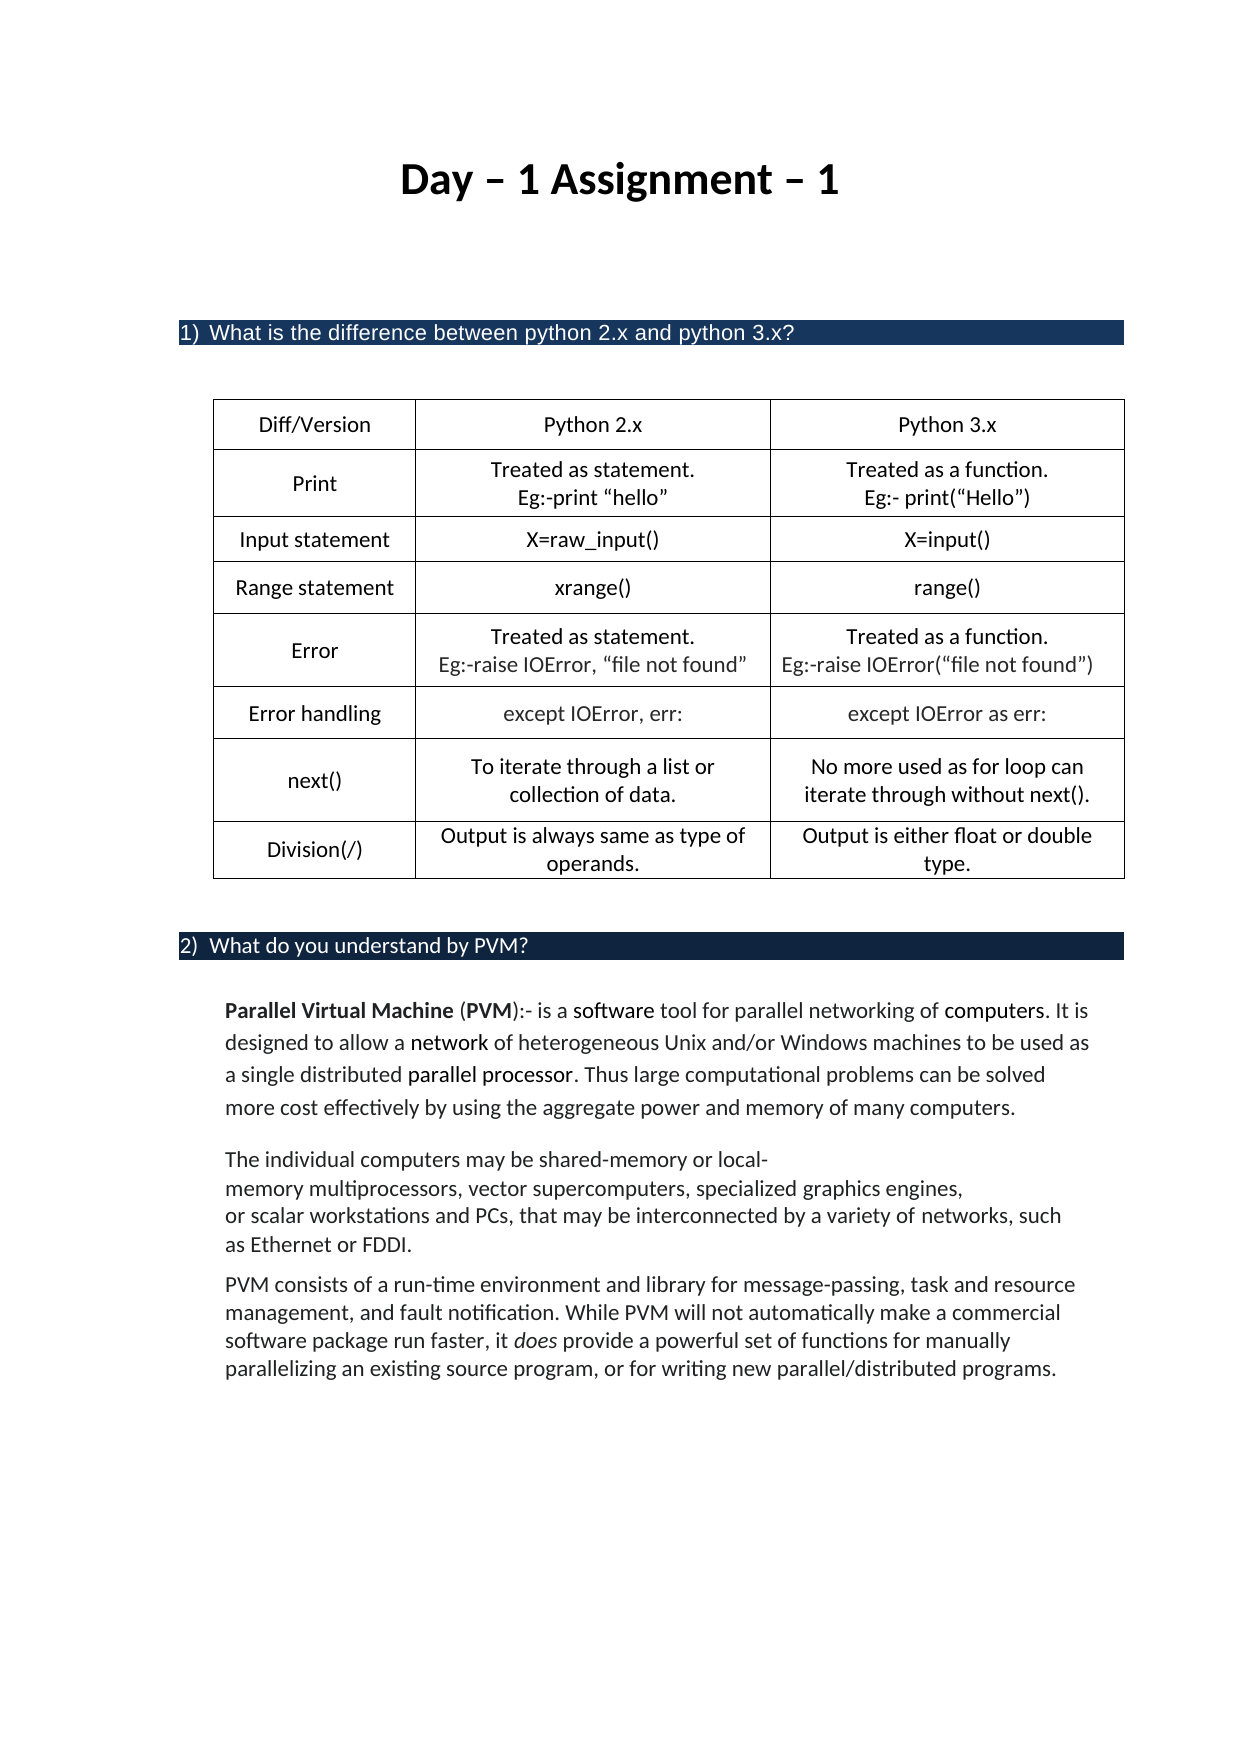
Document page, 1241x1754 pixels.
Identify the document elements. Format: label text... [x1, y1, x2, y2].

table_cell Error [214, 614, 415, 686]
text Day – 1 Assignment – 1 [150, 150, 1090, 206]
table_cell except IOError as err: [771, 687, 1124, 738]
table_cell Treated as a function. Eg:- print(“Hello”) [771, 450, 1124, 516]
table_cell Range statement [214, 562, 415, 613]
table_cell xrange() [416, 562, 770, 613]
table_header Python 3.x [771, 400, 1124, 449]
table_cell Print [214, 450, 415, 516]
table_cell To iterate through a list or collection of data. [416, 739, 770, 821]
table_cell Output is always same as type of operands. [416, 822, 770, 878]
table_cell Division(/) [214, 822, 415, 878]
table_cell Input statement [214, 517, 415, 561]
table_cell except IOError, err: [416, 687, 770, 738]
table_cell Error handling [214, 687, 415, 738]
text PVM consists of a run-time environment and library for message-passing, task and resource management, and fault notification. While PVM will not automatically make a commercial software package run faster, it does provide a powerful set of functions for manually parallelizing an existing source program, or for writing new parallel/distributed programs. [225, 1270, 1090, 1382]
table_cell Treated as statement. Eg:-raise IOError, “file not found” [416, 614, 770, 686]
table_cell Treated as a function. Eg:-raise IOError(“file not found”) [771, 614, 1124, 686]
table_header Diff/Version [214, 400, 415, 449]
table_cell next() [214, 739, 415, 821]
list What is the difference between python 2.x and python 3.x? [179, 320, 1124, 345]
table_cell Output is either float or double type. [771, 822, 1124, 878]
table_cell range() [771, 562, 1124, 613]
list Parallel Virtual Machine (PVM):- is a software tool for parallel networking of computers. It is designed to allow a network of heterogeneous Unix and/or Windows machines to be used as a single distributed parallel processor. Thus large computational problems can be solved more cost effectively by using the aggregate power and memory of many computers. [225, 996, 1090, 1121]
table_cell Treated as statement. Eg:-print “hello” [416, 450, 770, 516]
list What do you understand by PVM? [179, 932, 1124, 960]
table_cell X=input() [771, 517, 1124, 561]
table_header Python 2.x [416, 400, 770, 449]
text The individual computers may be shared-memory or local-memory multiprocessors, vector supercomputers, specialized graphics engines, or scalar workstations and PCs, that may be interconnected by a variety of networks, such as Ethernet or FDDI. [225, 1146, 1090, 1258]
table_cell X=raw_input() [416, 517, 770, 561]
table_cell No more used as for loop can iterate through without next(). [771, 739, 1124, 821]
